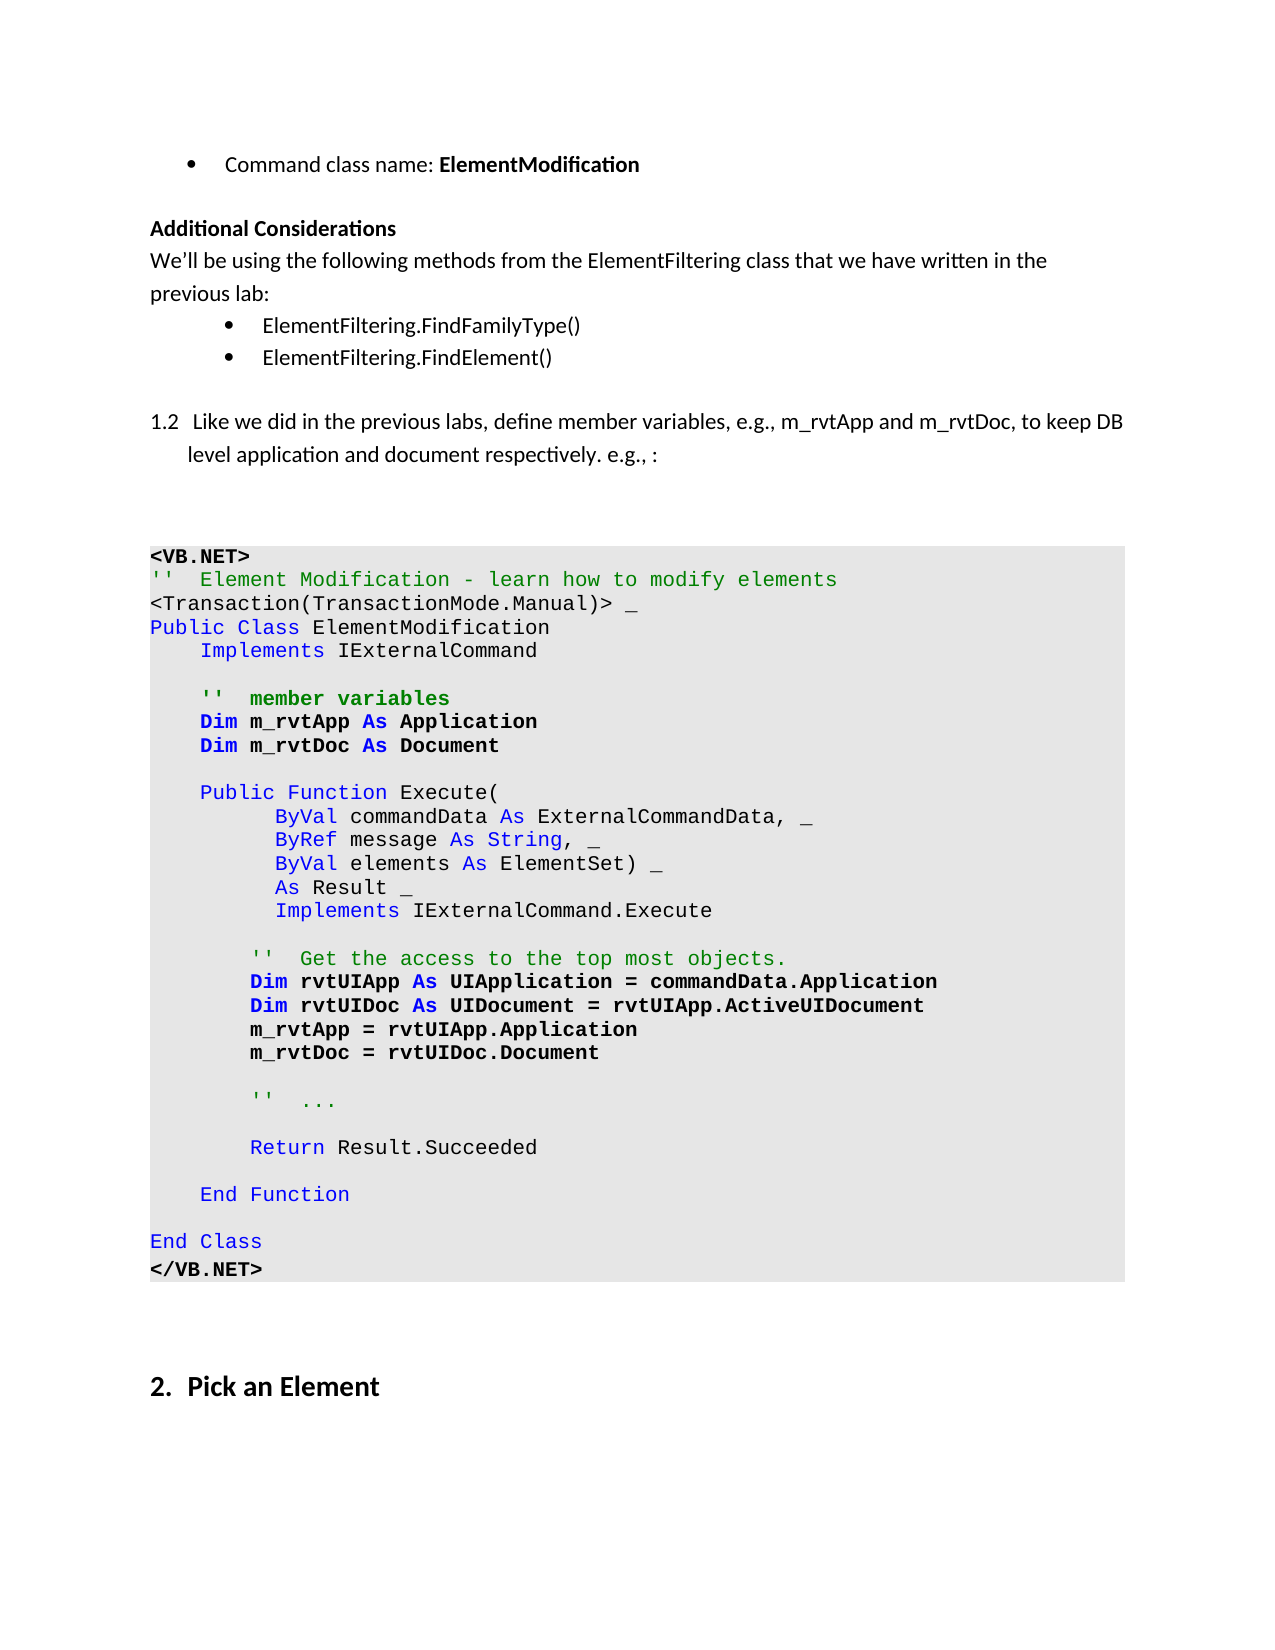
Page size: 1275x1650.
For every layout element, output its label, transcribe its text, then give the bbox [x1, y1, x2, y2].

list Additional Considerations [150, 214, 1125, 242]
text Return Result.Succeeded [150, 1137, 1125, 1161]
text End Function [150, 1184, 1125, 1208]
text '' Element Modification - learn how to modify elements [150, 569, 1125, 593]
text '' member variables [150, 688, 1125, 711]
text Dim rvtUIDoc As UIDocument = rvtUIApp.ActiveUIDocument [150, 995, 1125, 1019]
text <VB.NET> [150, 546, 1125, 569]
text Dim rvtUIApp As UIApplication = commandData.Application [150, 971, 1125, 995]
text Public Function Execute( [150, 782, 1125, 806]
text '' ... [150, 1089, 1125, 1113]
text ByVal commandData As ExternalCommandData, _ [150, 806, 1125, 829]
text m_rvtApp = rvtUIApp.Application [150, 1019, 1125, 1042]
text Dim m_rvtApp As Application [150, 711, 1125, 735]
text End Class </VB.NET> [150, 1231, 1125, 1282]
text Public Class ElementModification [150, 617, 1125, 640]
text As Result _ [150, 877, 1125, 900]
text <Transaction(TransactionMode.Manual)> _ [150, 593, 1125, 617]
text Implements IExternalCommand.Execute [150, 900, 1125, 924]
list We’ll be using the following methods from the ElementFiltering class that we have written in the previous lab: [150, 247, 1125, 307]
text Implements IExternalCommand [150, 640, 1125, 664]
text m_rvtDoc = rvtUIDoc.Document [150, 1042, 1125, 1066]
list ElementFiltering.FindElement() [225, 343, 1125, 371]
text '' Get the access to the top most objects. [150, 948, 1125, 971]
list Command class name: ElementModification [187, 150, 1125, 178]
list Like we did in the previous labs, define member variables, e.g., m_rvtApp and m_rvtDoc, to keep DB level application and document respectively. e.g., : [150, 407, 1125, 468]
text ByVal elements As ElementSet) _ [150, 853, 1125, 877]
text ByRef message As String, _ [150, 829, 1125, 853]
text Dim m_rvtDoc As Document [150, 735, 1125, 758]
list Pick an Element [150, 1368, 1125, 1404]
list ElementFiltering.FindFamilyType() [225, 311, 1125, 339]
